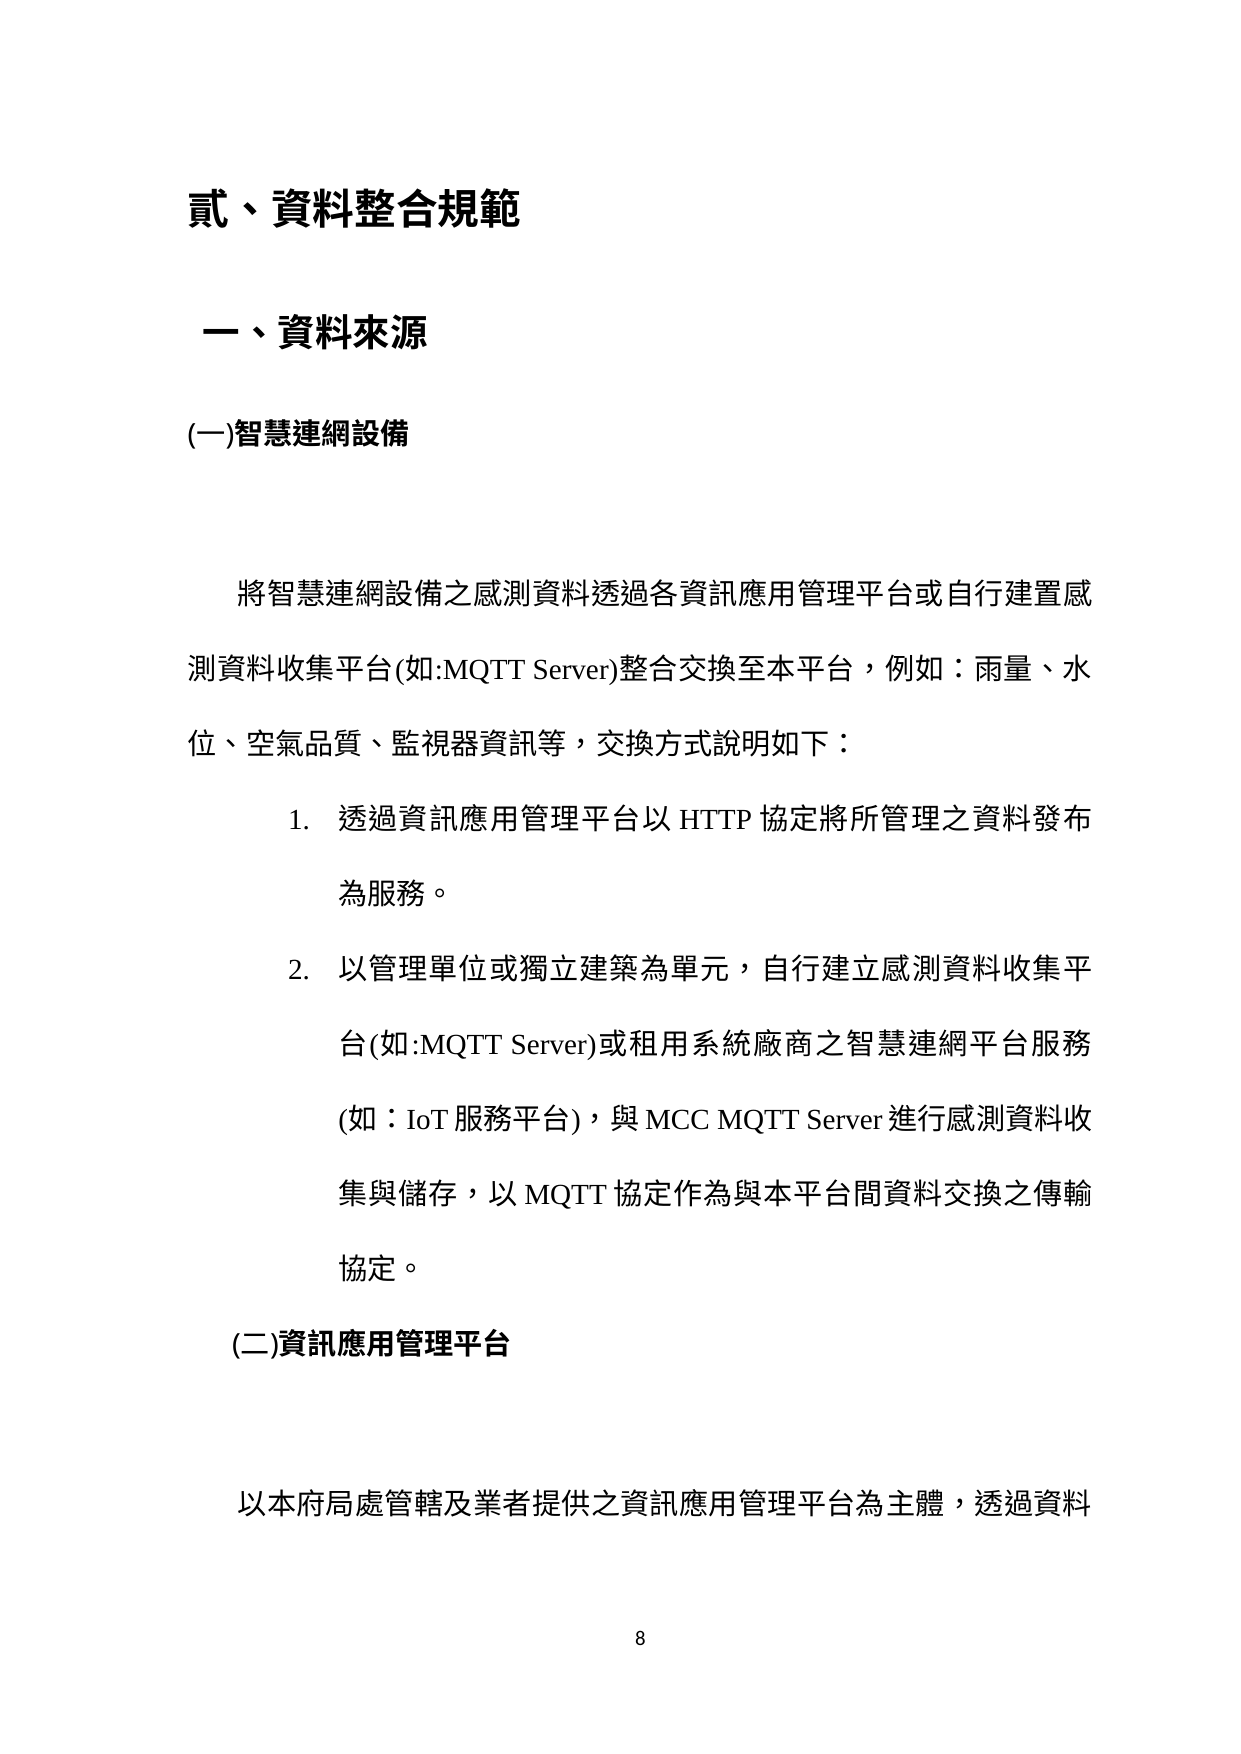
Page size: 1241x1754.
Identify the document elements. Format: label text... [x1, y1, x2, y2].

subtitle 智慧連網設備 [187, 395, 1093, 470]
subtitle 資訊應用管理平台 [232, 1304, 1093, 1379]
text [187, 1464, 1093, 1539]
text 將智慧連網設備之感測資料透過各資訊應用管理平台或自行建置感測資料收集平台(如:MQTT Server)整合交換至本平台，例如：雨量、水位、空氣品質、監視器資訊等，交換方式說明如下： [187, 554, 1093, 779]
subtitle 資料整合規範 [187, 169, 1093, 244]
subtitle 資料來源 [202, 293, 1093, 368]
subtitle 透過資訊應用管理平台以HTTP協定將所管理之資料發布為服務。 [288, 779, 1093, 929]
subtitle 以管理單位或獨立建築為單元，自行建立感測資料收集平台(如:MQTT Server)或租用系統廠商之智慧連網平台服務(如：IoT服務平台)，與MCC MQTT Server進行感測資料收集與儲存，以MQTT協定作為與本平台間資料交換之傳輸協定。 [288, 929, 1093, 1304]
